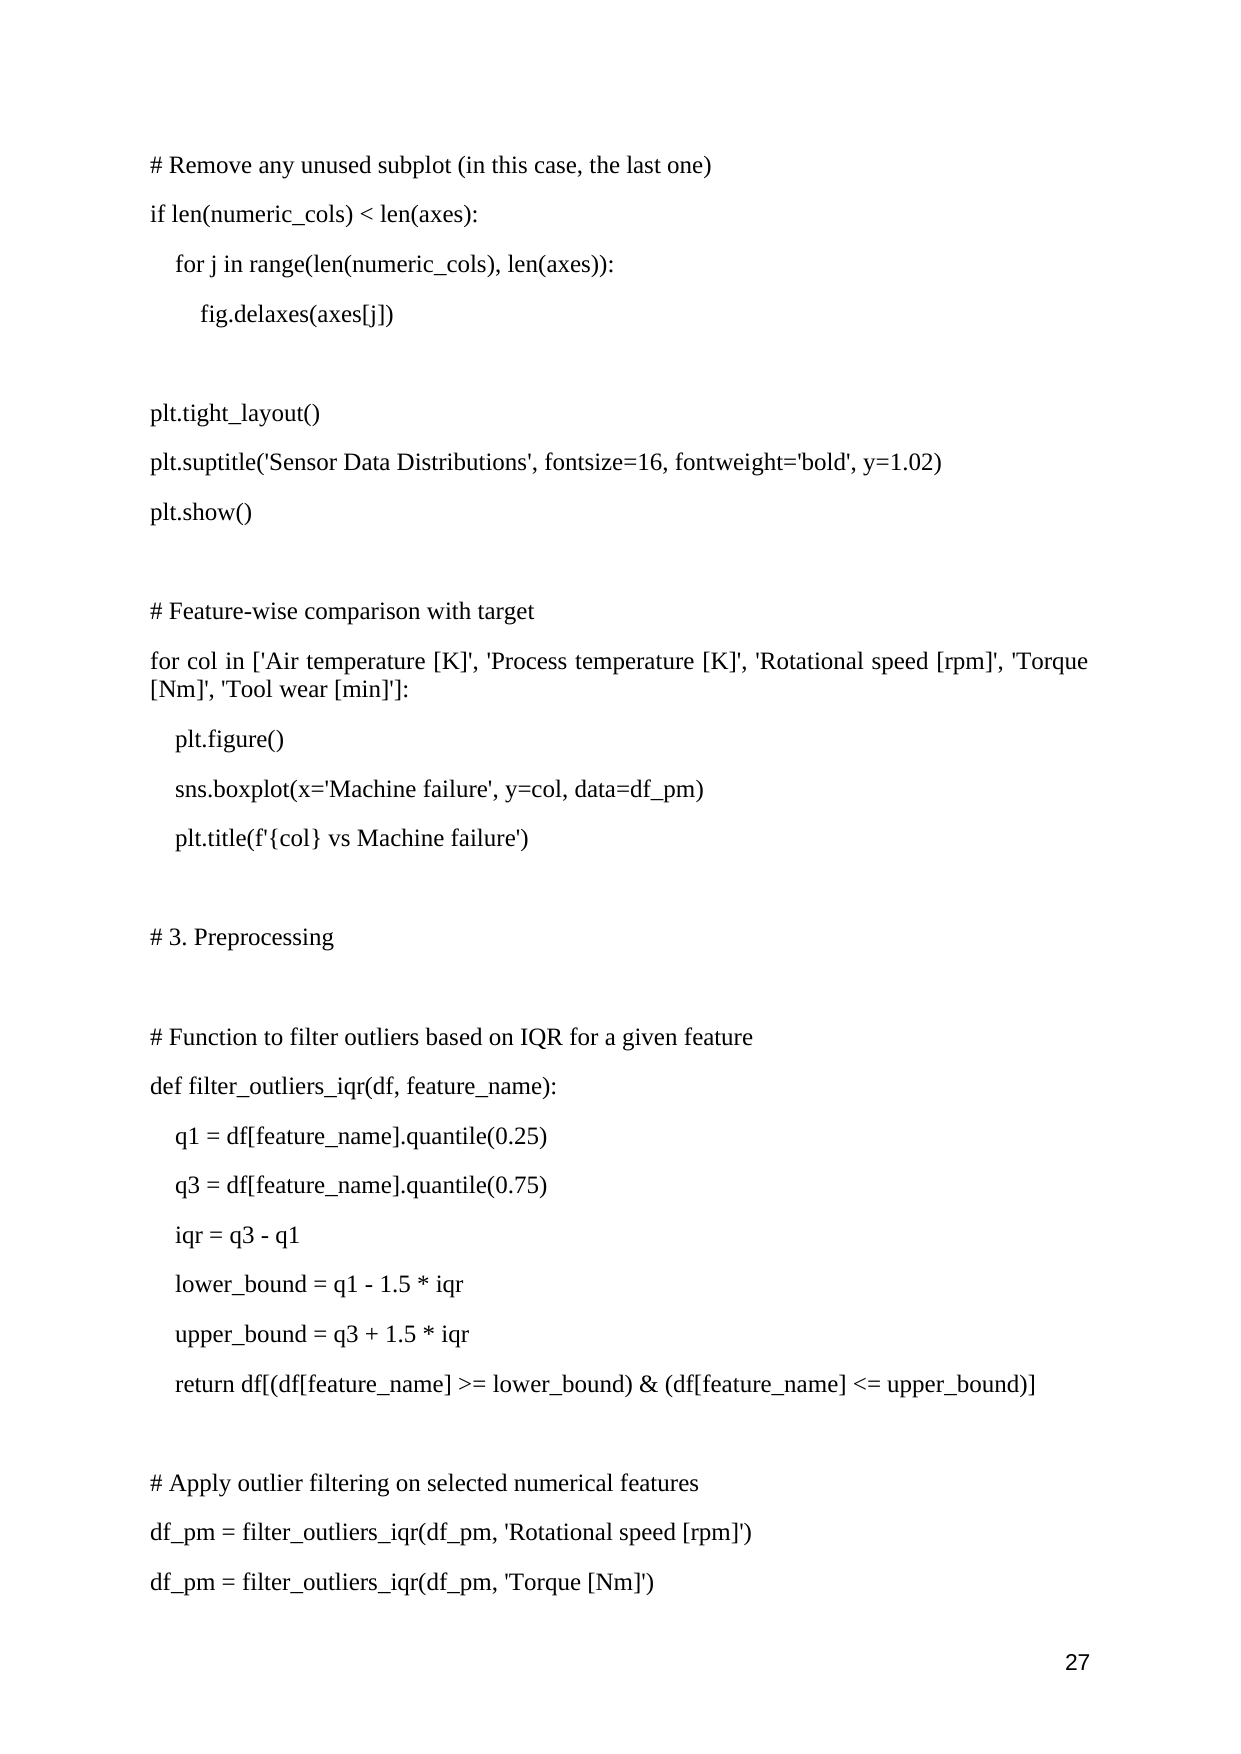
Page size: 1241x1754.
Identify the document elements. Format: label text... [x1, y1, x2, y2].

text df_pm = filter_outliers_iqr(df_pm, 'Torque [Nm]') [150, 1567, 1090, 1596]
text df_pm = filter_outliers_iqr(df_pm, 'Rotational speed [rpm]') [150, 1517, 1090, 1546]
text upper_bound = q3 + 1.5 * iqr [150, 1319, 1090, 1348]
text sns.boxplot(x='Machine failure', y=col, data=df_pm) [150, 774, 1090, 802]
text plt.figure() [150, 724, 1090, 753]
text for col in ['Air temperature [K]', 'Process temperature [K]', 'Rotational speed [rpm]', 'Torque [Nm]', 'Tool wear [min]']: [150, 646, 1090, 703]
text q1 = df[feature_name].quantile(0.25) [150, 1121, 1090, 1149]
text plt.show() [150, 497, 1090, 526]
text iqr = q3 - q1 [150, 1220, 1090, 1249]
text def filter_outliers_iqr(df, feature_name): [150, 1071, 1090, 1100]
text return df[(df[feature_name] >= lower_bound) & (df[feature_name] <= upper_bound)] [150, 1369, 1090, 1397]
text # Feature-wise comparison with target [150, 596, 1090, 625]
text lower_bound = q1 - 1.5 * iqr [150, 1269, 1090, 1298]
text # Apply outlier filtering on selected numerical features [150, 1468, 1090, 1497]
text if len(numeric_cols) < len(axes): [150, 199, 1090, 228]
text # Remove any unused subplot (in this case, the last one) [150, 150, 1090, 179]
text fig.delaxes(axes[j]) [150, 299, 1090, 327]
text plt.suptitle('Sensor Data Distributions', fontsize=16, fontweight='bold', y=1.02) [150, 447, 1090, 476]
text plt.title(f'{col} vs Machine failure') [150, 823, 1090, 852]
text for j in range(len(numeric_cols), len(axes)): [150, 249, 1090, 278]
text # 3. Preprocessing [150, 922, 1090, 951]
text plt.tight_layout() [150, 398, 1090, 427]
text # Function to filter outliers based on IQR for a given feature [150, 1022, 1090, 1050]
text q3 = df[feature_name].quantile(0.75) [150, 1170, 1090, 1199]
